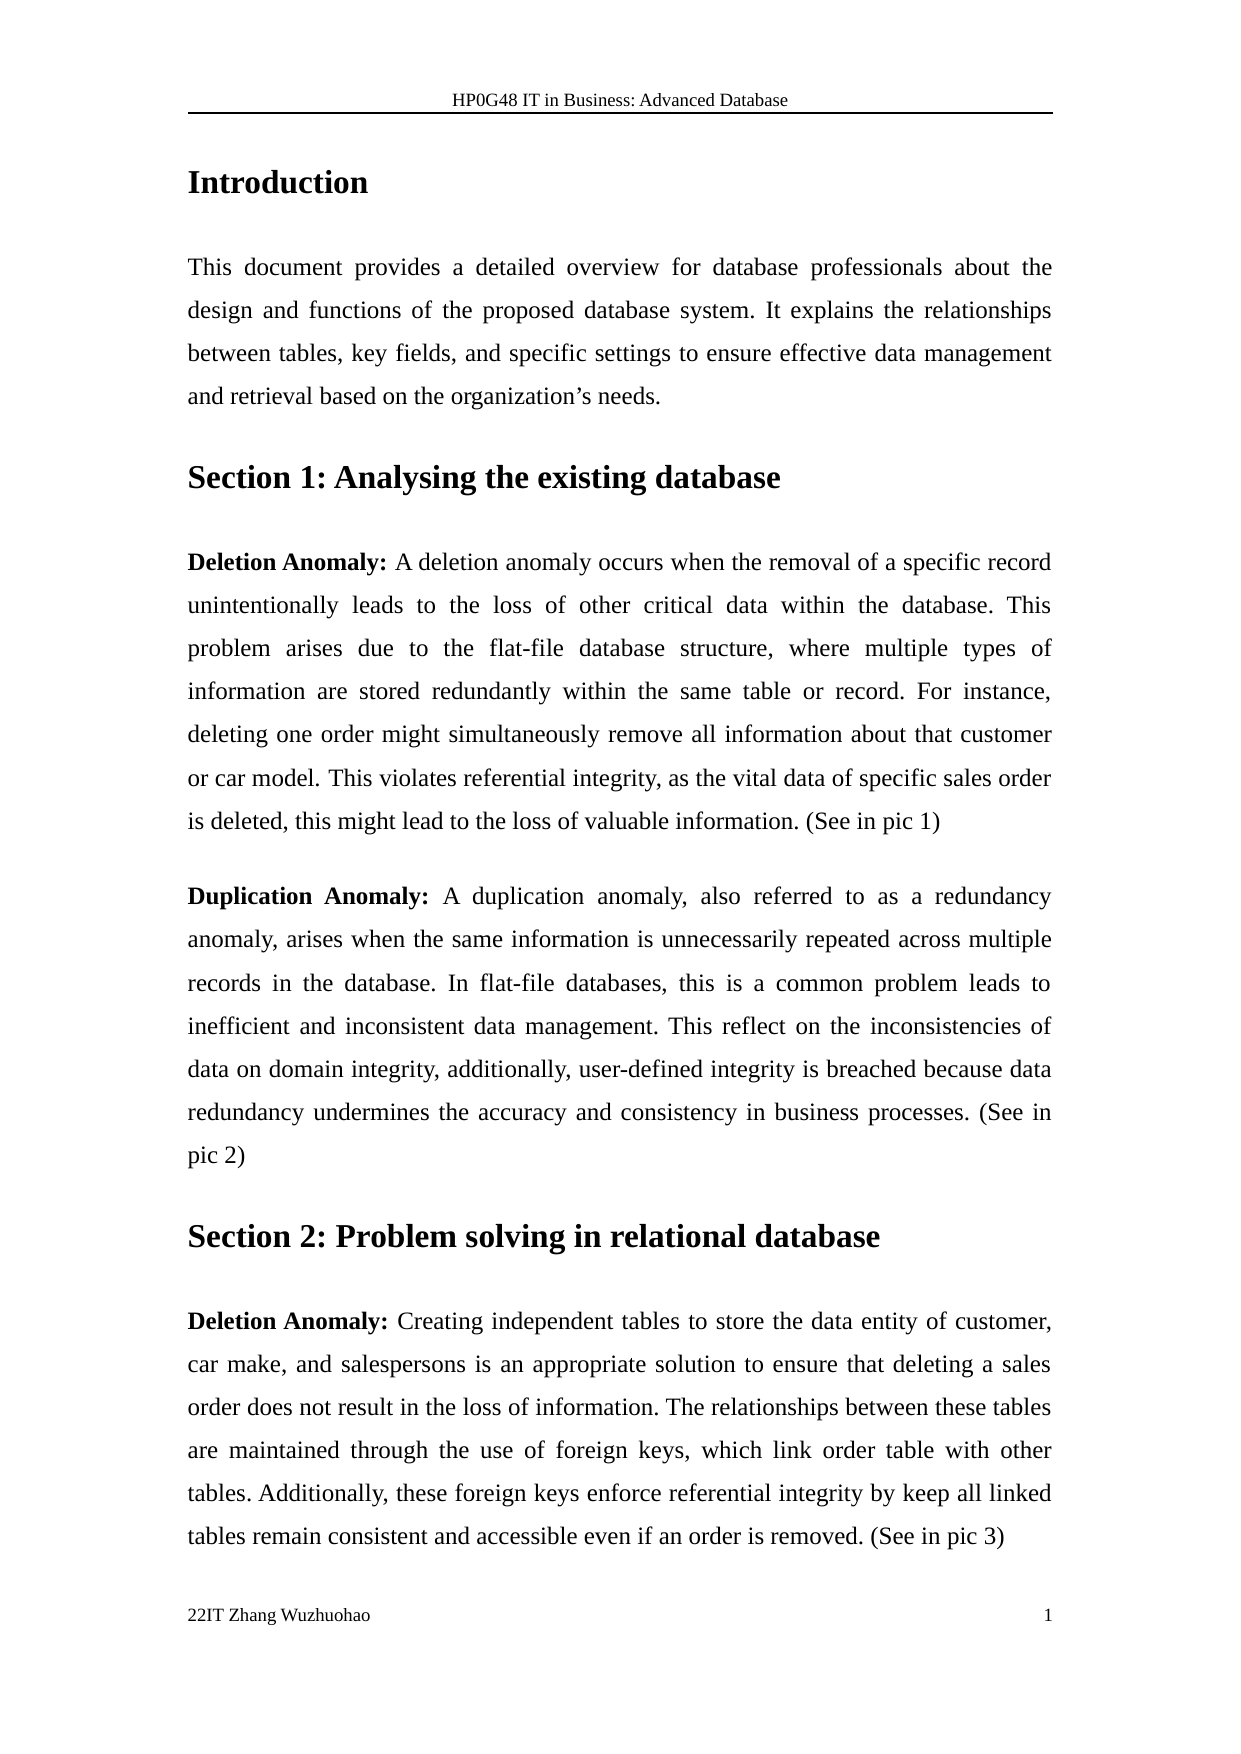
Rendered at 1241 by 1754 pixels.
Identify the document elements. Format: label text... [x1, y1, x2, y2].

text Deletion Anomaly: A deletion anomaly occurs when the removal of a specific record unintentionally leads to the loss of other critical data within the database. This problem arises due to the flat-file database structure, where multiple types of information are stored redundantly within the same table or record. For instance, deleting one order might simultaneously remove all information about that customer or car model. This violates referential integrity, as the vital data of specific sales order is deleted, this might lead to the loss of valuable information. (See in pic 1) [187, 547, 1053, 834]
text Duplication Anomaly: A duplication anomaly, also referred to as a redundancy anomaly, arises when the same information is unnecessarily repeated across multiple records in the database. In flat-file databases, this is a common problem leads to inefficient and inconsistent data management. This reflect on the inconsistencies of data on domain integrity, additionally, user-defined integrity is breached because data redundancy undermines the accuracy and consistency in business processes. (See in pic 2) [187, 881, 1053, 1169]
text This document provides a detailed overview for database professionals about the design and functions of the proposed database system. It explains the relationships between tables, key fields, and specific settings to ensure effective data management and retrieval based on the organization’s needs. [187, 252, 1053, 410]
subtitle Section 2: Problem solving in relational database [187, 1216, 1053, 1254]
text Deletion Anomaly: Creating independent tables to store the data entity of customer, car make, and salespersons is an appropriate solution to ensure that deleting a sales order does not result in the loss of information. The relationships between these tables are maintained through the use of foreign keys, which link order table with other tables. Additionally, these foreign keys enforce referential integrity by keep all linked tables remain consistent and accessible even if an order is removed. (See in pic 3) [187, 1306, 1053, 1550]
subtitle Section 1: Analysing the existing database [187, 457, 1053, 495]
subtitle Introduction [187, 162, 1053, 200]
